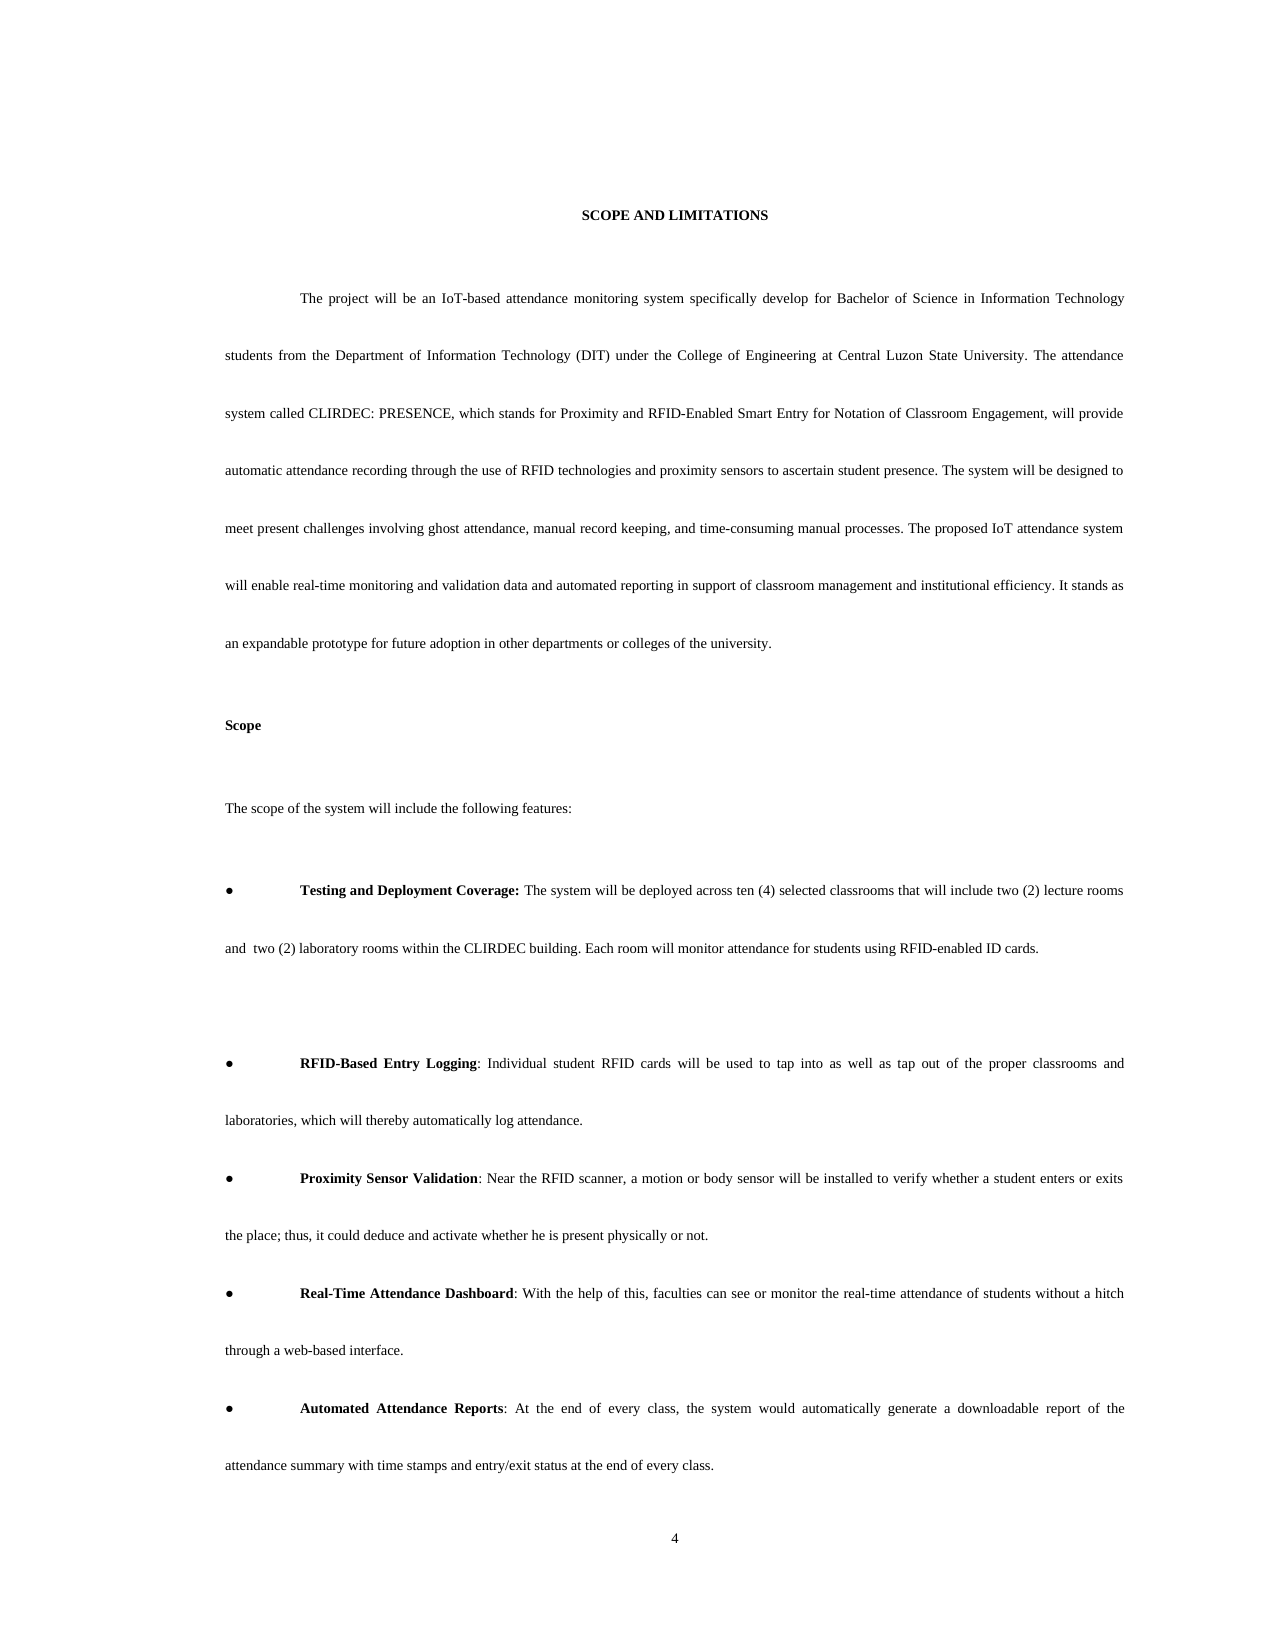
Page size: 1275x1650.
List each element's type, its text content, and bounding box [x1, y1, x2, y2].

list Proximity Sensor Validation: Near the RFID scanner, a motion or body sensor will be installed to verify whether a student enters or exits the place; thus, it could deduce and activate whether he is present physically or not. [225, 1157, 1125, 1244]
list Automated Attendance Reports: At the end of every class, the system would automatically generate a downloadable report of the attendance summary with time stamps and entry/exit status at the end of every class. [225, 1387, 1125, 1474]
text The project will be an IoT-based attendance monitoring system specifically develop for Bachelor of Science in Information Technology students from the Department of Information Technology (DIT) under the College of Engineering at Central Luzon State University. The attendance system called CLIRDEC: PRESENCE, which stands for Proximity and RFID-Enabled Smart Entry for Notation of Classroom Engagement, will provide automatic attendance recording through the use of RFID technologies and proximity sensors to ascertain student presence. The system will be designed to meet present challenges involving ghost attendance, manual record keeping, and time-consuming manual processes. The proposed IoT attendance system will enable real-time monitoring and validation data and automated reporting in support of classroom management and institutional efficiency. It stands as an expandable prototype for future adoption in other departments or colleges of the university. [225, 277, 1125, 651]
subtitle SCOPE AND LIMITATIONS [225, 195, 1125, 224]
list RFID-Based Entry Logging: Individual student RFID cards will be used to tap into as well as tap out of the proper classrooms and laboratories, which will thereby automatically log attendance. [225, 1042, 1125, 1129]
text The scope of the system will include the following features: [225, 787, 1125, 816]
list Real-Time Attendance Dashboard: With the help of this, faculties can see or monitor the real-time attendance of students without a hitch through a web-based interface. [225, 1272, 1125, 1359]
text Scope [225, 705, 1125, 734]
list Testing and Deployment Coverage: The system will be deployed across ten (4) selected classrooms that will include two (2) lecture rooms and two (2) laboratory rooms within the CLIRDEC building. Each room will monitor attendance for students using RFID-enabled ID cards. [225, 870, 1125, 956]
